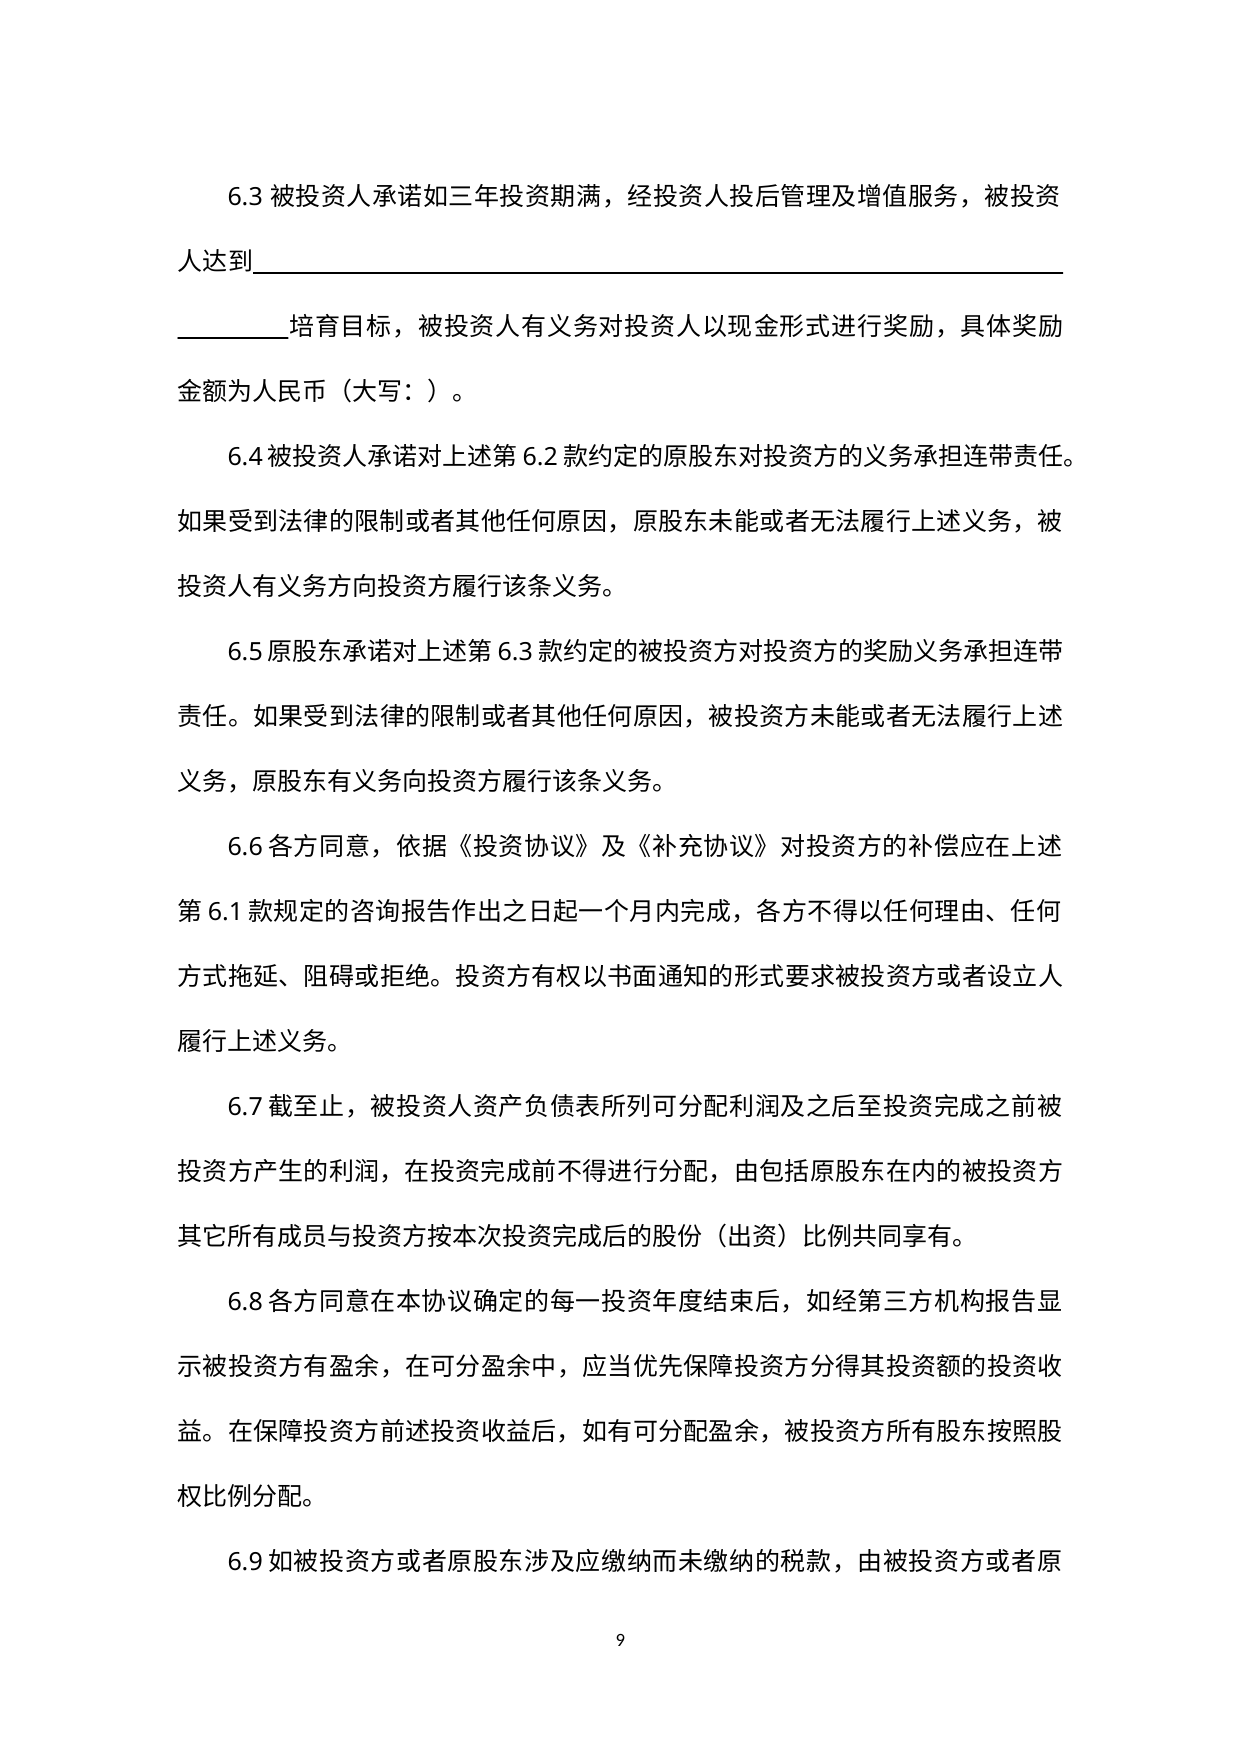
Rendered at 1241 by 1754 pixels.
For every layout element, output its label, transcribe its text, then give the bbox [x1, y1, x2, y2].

text 6.3 被投资人承诺如三年投资期满，经投资人投后管理及增值服务，被投资人达到___________________________________________________________________________________培育目标，被投资人有义务对投资人以现金形式进行奖励，具体奖励金额为人民币（大写：）。 [177, 162, 1063, 422]
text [177, 1527, 1063, 1592]
text 6.8各方同意在本协议确定的每一投资年度结束后，如经第三方机构报告显示被投资方有盈余，在可分盈余中，应当优先保障投资方分得其投资额的投资收益。在保障投资方前述投资收益后，如有可分配盈余，被投资方所有股东按照股权比例分配。 [177, 1267, 1063, 1527]
text 6.6各方同意，依据《投资协议》及《补充协议》对投资方的补偿应在上述第6.1款规定的咨询报告作出之日起一个月内完成，各方不得以任何理由、任何方式拖延、阻碍或拒绝。投资方有权以书面通知的形式要求被投资方或者设立人履行上述义务。 [177, 812, 1063, 1072]
text 6.7截至止，被投资人资产负债表所列可分配利润及之后至投资完成之前被投资方产生的利润，在投资完成前不得进行分配，由包括原股东在内的被投资方其它所有成员与投资方按本次投资完成后的股份（出资）比例共同享有。 [177, 1072, 1063, 1267]
text 6.5原股东承诺对上述第6.3款约定的被投资方对投资方的奖励义务承担连带责任。如果受到法律的限制或者其他任何原因，被投资方未能或者无法履行上述义务，原股东有义务向投资方履行该条义务。 [177, 617, 1063, 812]
text 6.4被投资人承诺对上述第6.2款约定的原股东对投资方的义务承担连带责任。如果受到法律的限制或者其他任何原因，原股东未能或者无法履行上述义务，被投资人有义务方向投资方履行该条义务。 [177, 422, 1063, 617]
